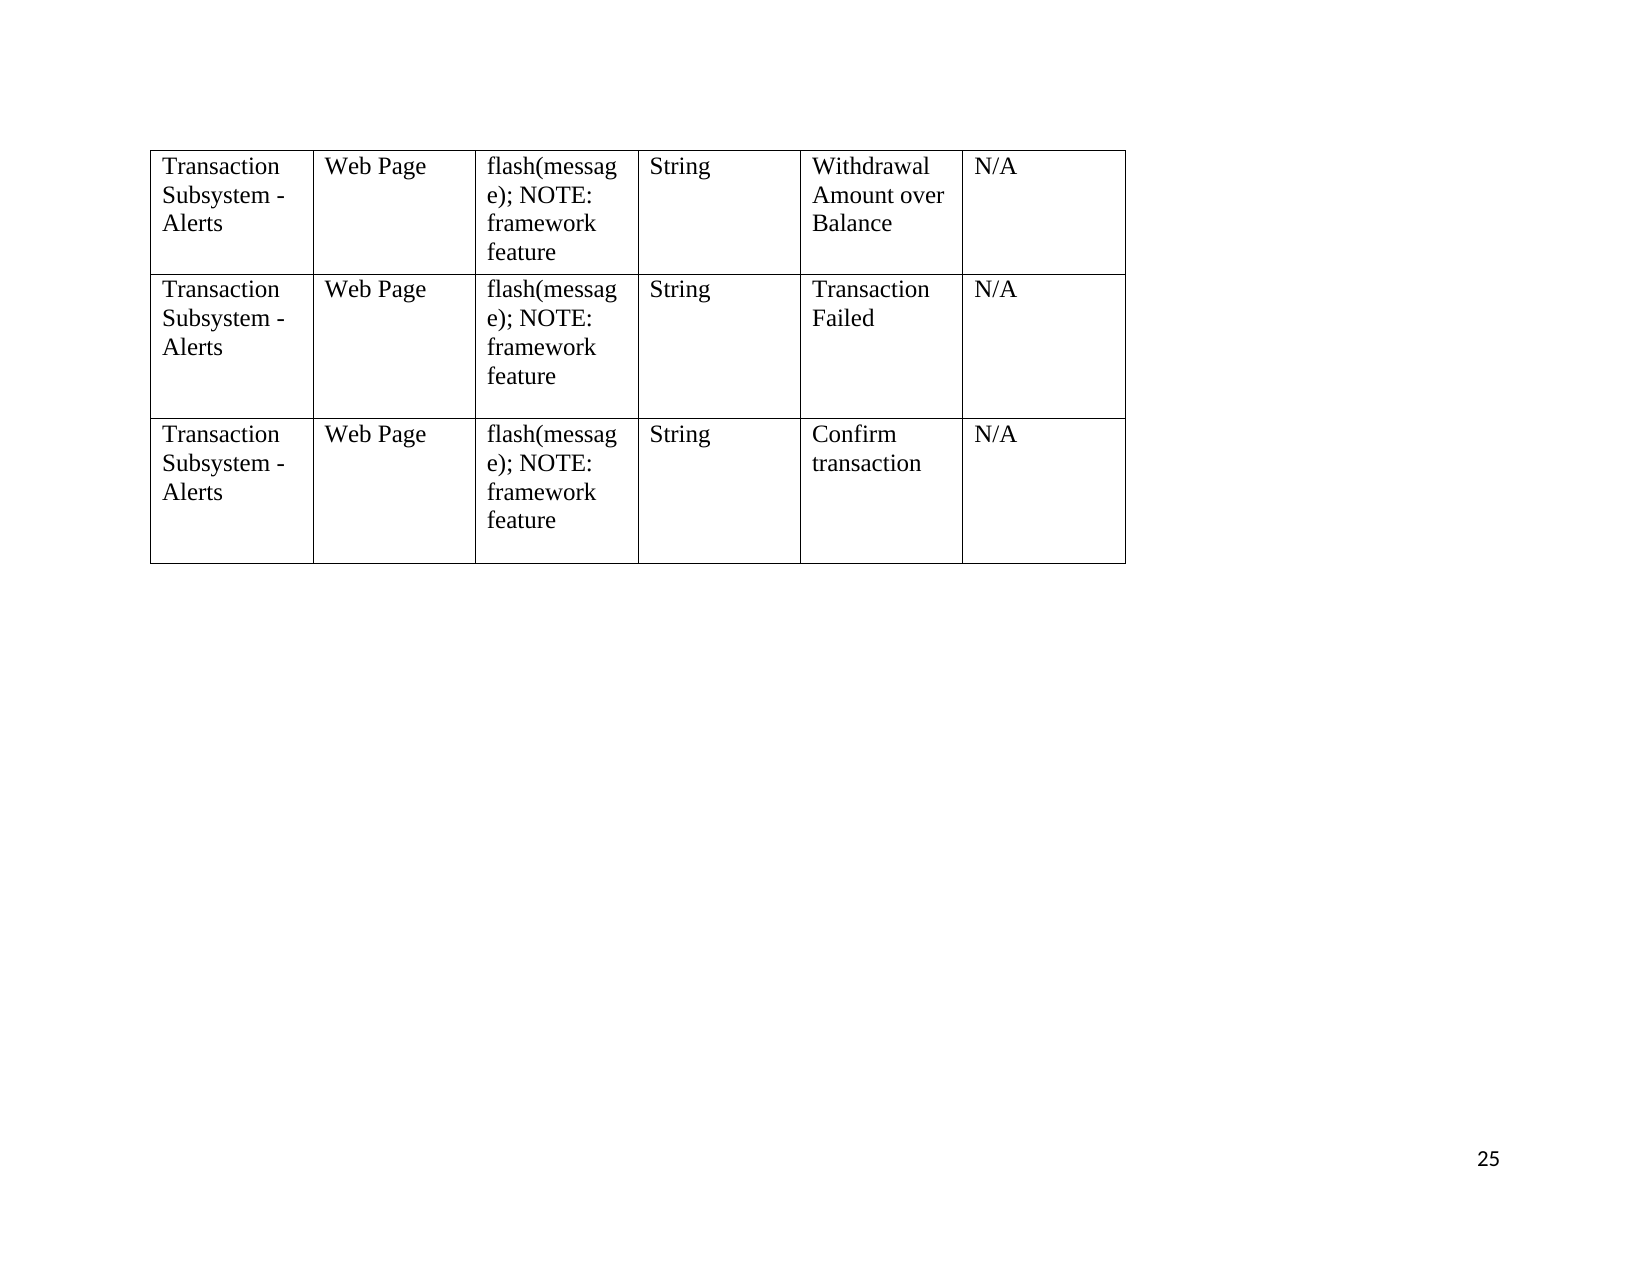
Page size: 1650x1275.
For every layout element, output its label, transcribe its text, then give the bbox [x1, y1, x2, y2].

table_header String [639, 151, 800, 273]
table_cell flash(message); NOTE: framework feature [476, 419, 638, 563]
table_cell String [639, 419, 800, 563]
table_cell Web Page [314, 275, 475, 418]
table_header Transaction Subsystem - Alerts [151, 151, 313, 273]
table_header Withdrawal Amount over Balance [801, 151, 962, 273]
table_header N/A [963, 151, 1125, 273]
table_cell Transaction Subsystem - Alerts [151, 419, 313, 563]
table_cell N/A [963, 419, 1125, 563]
table_header flash(message); NOTE: framework feature [476, 151, 638, 273]
table_cell Confirm transaction [801, 419, 962, 563]
table_header Web Page [314, 151, 475, 273]
table_cell Transaction Failed [801, 275, 962, 418]
table_cell flash(message); NOTE: framework feature [476, 275, 638, 418]
table_cell N/A [963, 275, 1125, 418]
table_cell Web Page [314, 419, 475, 563]
table_cell String [639, 275, 800, 418]
table_cell Transaction Subsystem - Alerts [151, 275, 313, 418]
